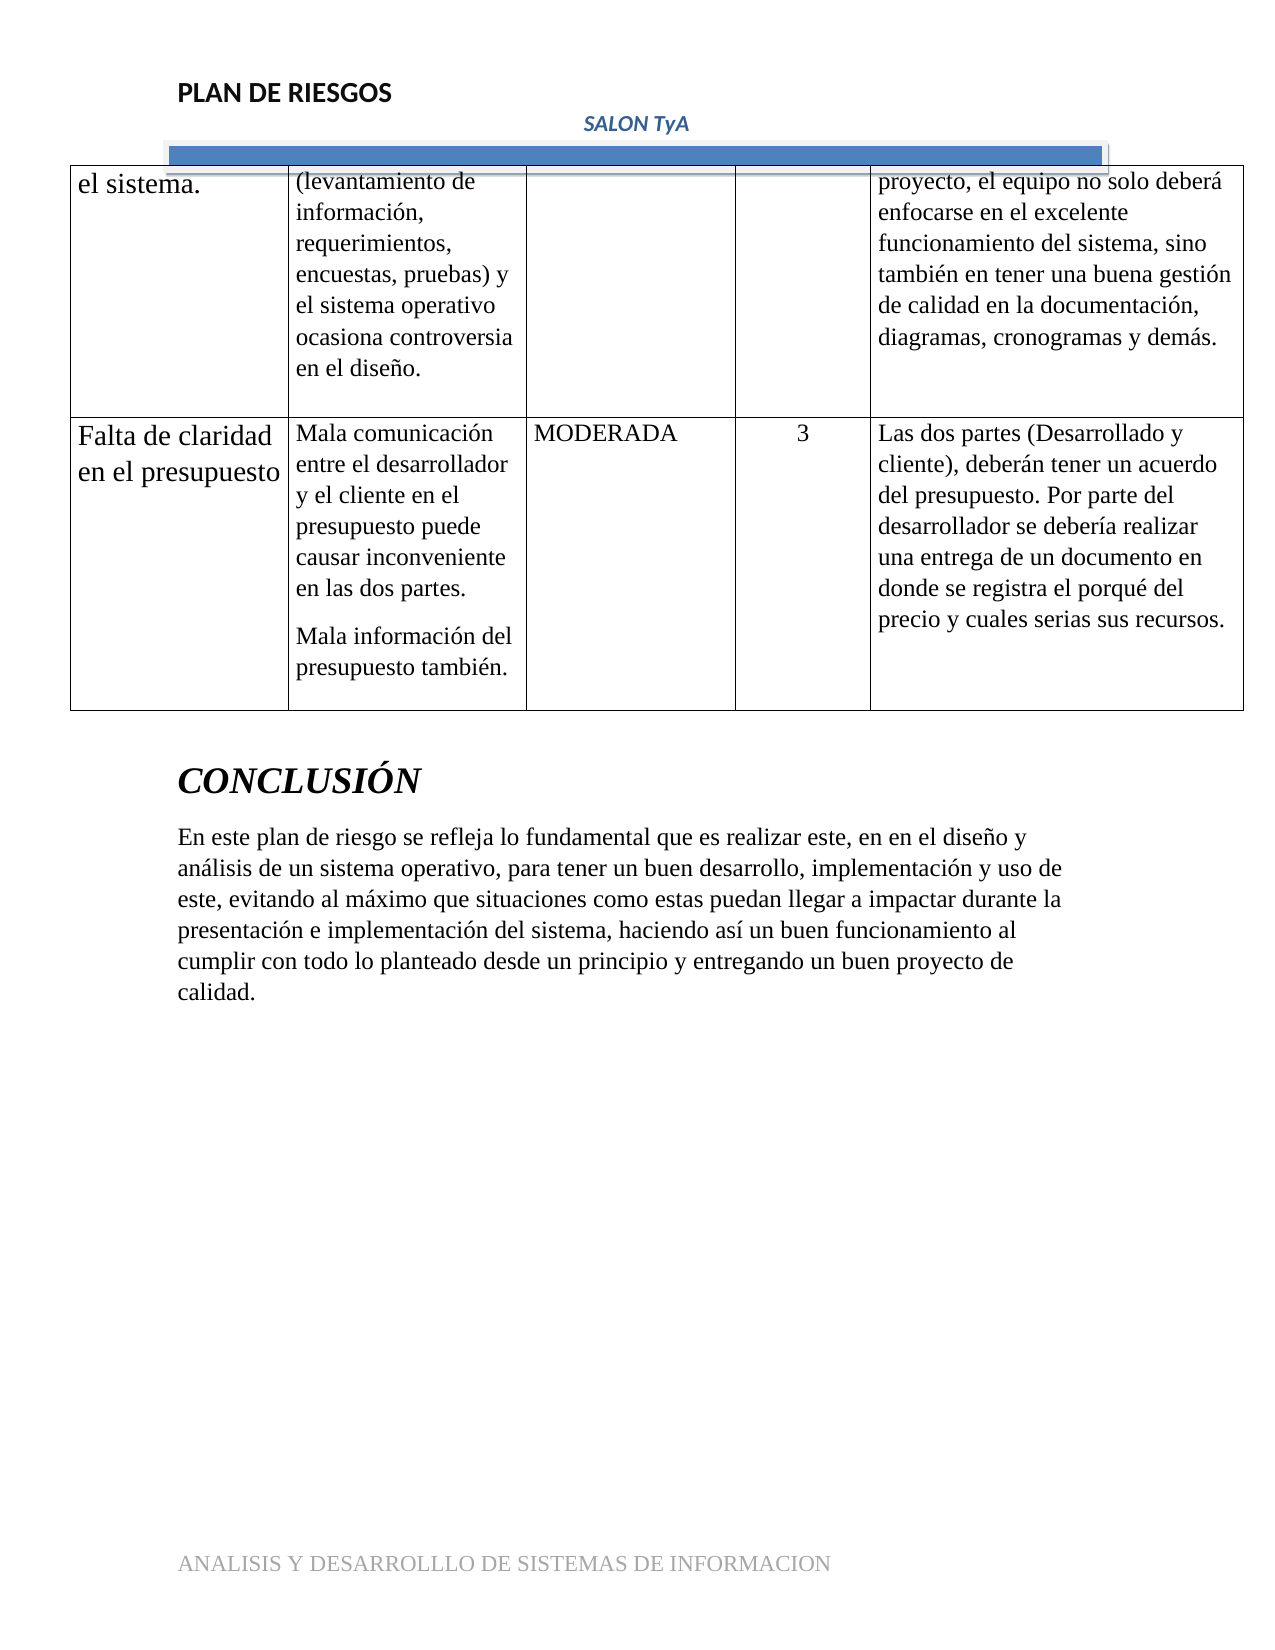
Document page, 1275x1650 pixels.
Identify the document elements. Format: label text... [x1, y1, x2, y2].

text CONCLUSIÓN [177, 759, 1098, 802]
table_cell 3 [736, 166, 870, 417]
table_cell MODERADA [527, 166, 735, 417]
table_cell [71, 166, 288, 417]
table_cell MODERADA [527, 418, 735, 710]
table_cell Las dos partes (Desarrollado y cliente), deberán tener un acuerdo del presupuesto. Por parte del desarrollador se debería realizar una entrega de un documento en donde se registra el porqué del precio y cuales serias sus recursos. [871, 418, 1243, 710]
table_cell 3 [736, 418, 870, 710]
table_cell Mala comunicación entre el desarrollador y el cliente en el presupuesto puede causar inconveniente en las dos partes. Mala información del presupuesto también. [289, 418, 526, 710]
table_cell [871, 166, 1243, 417]
text En este plan de riesgo se refleja lo fundamental que es realizar este, en en el diseño y análisis de un sistema operativo, para tener un buen desarrollo, implementación y uso de este, evitando al máximo que situaciones como estas puedan llegar a impactar durante la presentación e implementación del sistema, haciendo así un buen funcionamiento al cumplir con todo lo planteado desde un principio y entregando un buen proyecto de calidad. [177, 822, 1098, 1006]
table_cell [289, 166, 526, 417]
table_cell Falta de claridad en el presupuesto [71, 418, 288, 710]
